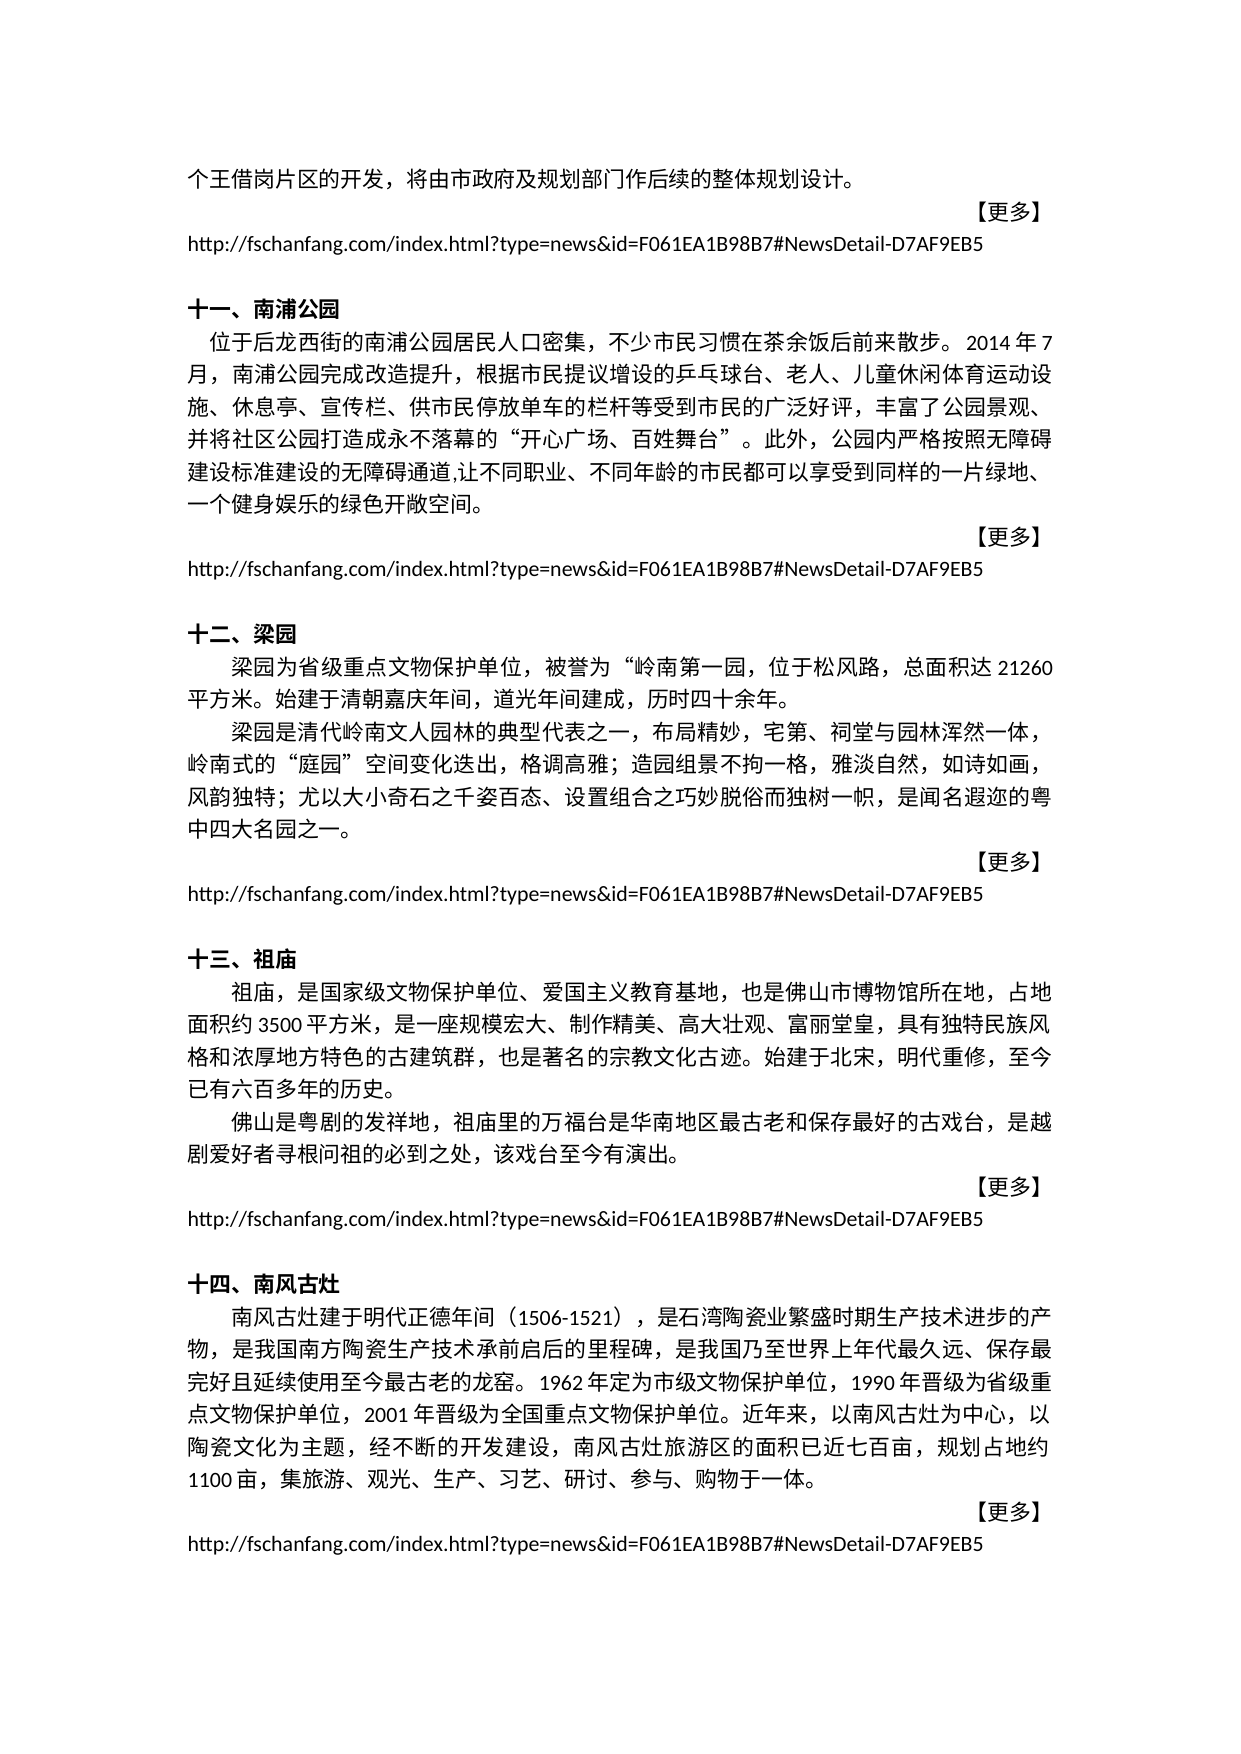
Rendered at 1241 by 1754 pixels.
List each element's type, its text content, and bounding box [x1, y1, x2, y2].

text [187, 162, 1053, 194]
text 【更多】 [187, 844, 1053, 877]
text 十二、梁园 [187, 617, 1053, 649]
text 位于后龙西街的南浦公园居民人口密集，不少市民习惯在茶余饭后前来散步。2014年7月，南浦公园完成改造提升，根据市民提议增设的乒乓球台、老人、儿童休闲体育运动设施、休息亭、宣传栏、供市民停放单车的栏杆等受到市民的广泛好评，丰富了公园景观、并将社区公园打造成永不落幕的“开心广场、百姓舞台”。此外，公园内严格按照无障碍建设标准建设的无障碍通道,让不同职业、不同年龄的市民都可以享受到同样的一片绿地、一个健身娱乐的绿色开敞空间。 [187, 324, 1053, 519]
text 【更多】 [187, 1494, 1053, 1527]
text http://fschanfang.com/index.html?type=news&id=F061EA1B98B7#NewsDetail-D7AF9EB5 [187, 552, 1053, 584]
text http://fschanfang.com/index.html?type=news&id=F061EA1B98B7#NewsDetail-D7AF9EB5 [187, 877, 1053, 909]
text http://fschanfang.com/index.html?type=news&id=F061EA1B98B7#NewsDetail-D7AF9EB5 [187, 1527, 1053, 1559]
text 十四、南风古灶 [187, 1267, 1053, 1299]
text http://fschanfang.com/index.html?type=news&id=F061EA1B98B7#NewsDetail-D7AF9EB5 [187, 1202, 1053, 1234]
text 【更多】 [187, 1169, 1053, 1202]
text 梁园是清代岭南文人园林的典型代表之一，布局精妙，宅第、祠堂与园林浑然一体，岭南式的“庭园”空间变化迭出，格调高雅；造园组景不拘一格，雅淡自然，如诗如画，风韵独特；尤以大小奇石之千姿百态、设置组合之巧妙脱俗而独树一帜，是闻名遐迩的粤中四大名园之一。 [187, 714, 1053, 844]
text 【更多】 [187, 194, 1053, 227]
text 祖庙，是国家级文物保护单位、爱国主义教育基地，也是佛山市博物馆所在地，占地面积约3500平方米，是一座规模宏大、制作精美、高大壮观、富丽堂皇，具有独特民族风格和浓厚地方特色的古建筑群，也是著名的宗教文化古迹。始建于北宋，明代重修，至今，已有六百多年的历史。 [187, 974, 1053, 1104]
text 十三、祖庙 [187, 942, 1053, 974]
text 十一、南浦公园 [187, 292, 1053, 324]
text 南风古灶建于明代正德年间（1506-1521），是石湾陶瓷业繁盛时期生产技术进步的产物，是我国南方陶瓷生产技术承前启后的里程碑，是我国乃至世界上年代最久远、保存最完好且延续使用至今最古老的龙窑。1962年定为市级文物保护单位，1990年晋级为省级重点文物保护单位，2001年晋级为全国重点文物保护单位。近年来，以南风古灶为中心，以陶瓷文化为主题，经不断的开发建设，南风古灶旅游区的面积已近七百亩，规划占地约1100亩，集旅游、观光、生产、习艺、研讨、参与、购物于一体。 [187, 1299, 1053, 1494]
text 佛山是粤剧的发祥地，祖庙里的万福台是华南地区最古老和保存最好的古戏台，是越剧爱好者寻根问祖的必到之处，该戏台至今有演出。 [187, 1104, 1053, 1169]
text 【更多】 [187, 519, 1053, 552]
text 梁园为省级重点文物保护单位，被誉为“岭南第一园，位于松风路，总面积达21260平方米。始建于清朝嘉庆年间，道光年间建成，历时四十余年。 [187, 649, 1053, 714]
text http://fschanfang.com/index.html?type=news&id=F061EA1B98B7#NewsDetail-D7AF9EB5 [187, 227, 1053, 259]
